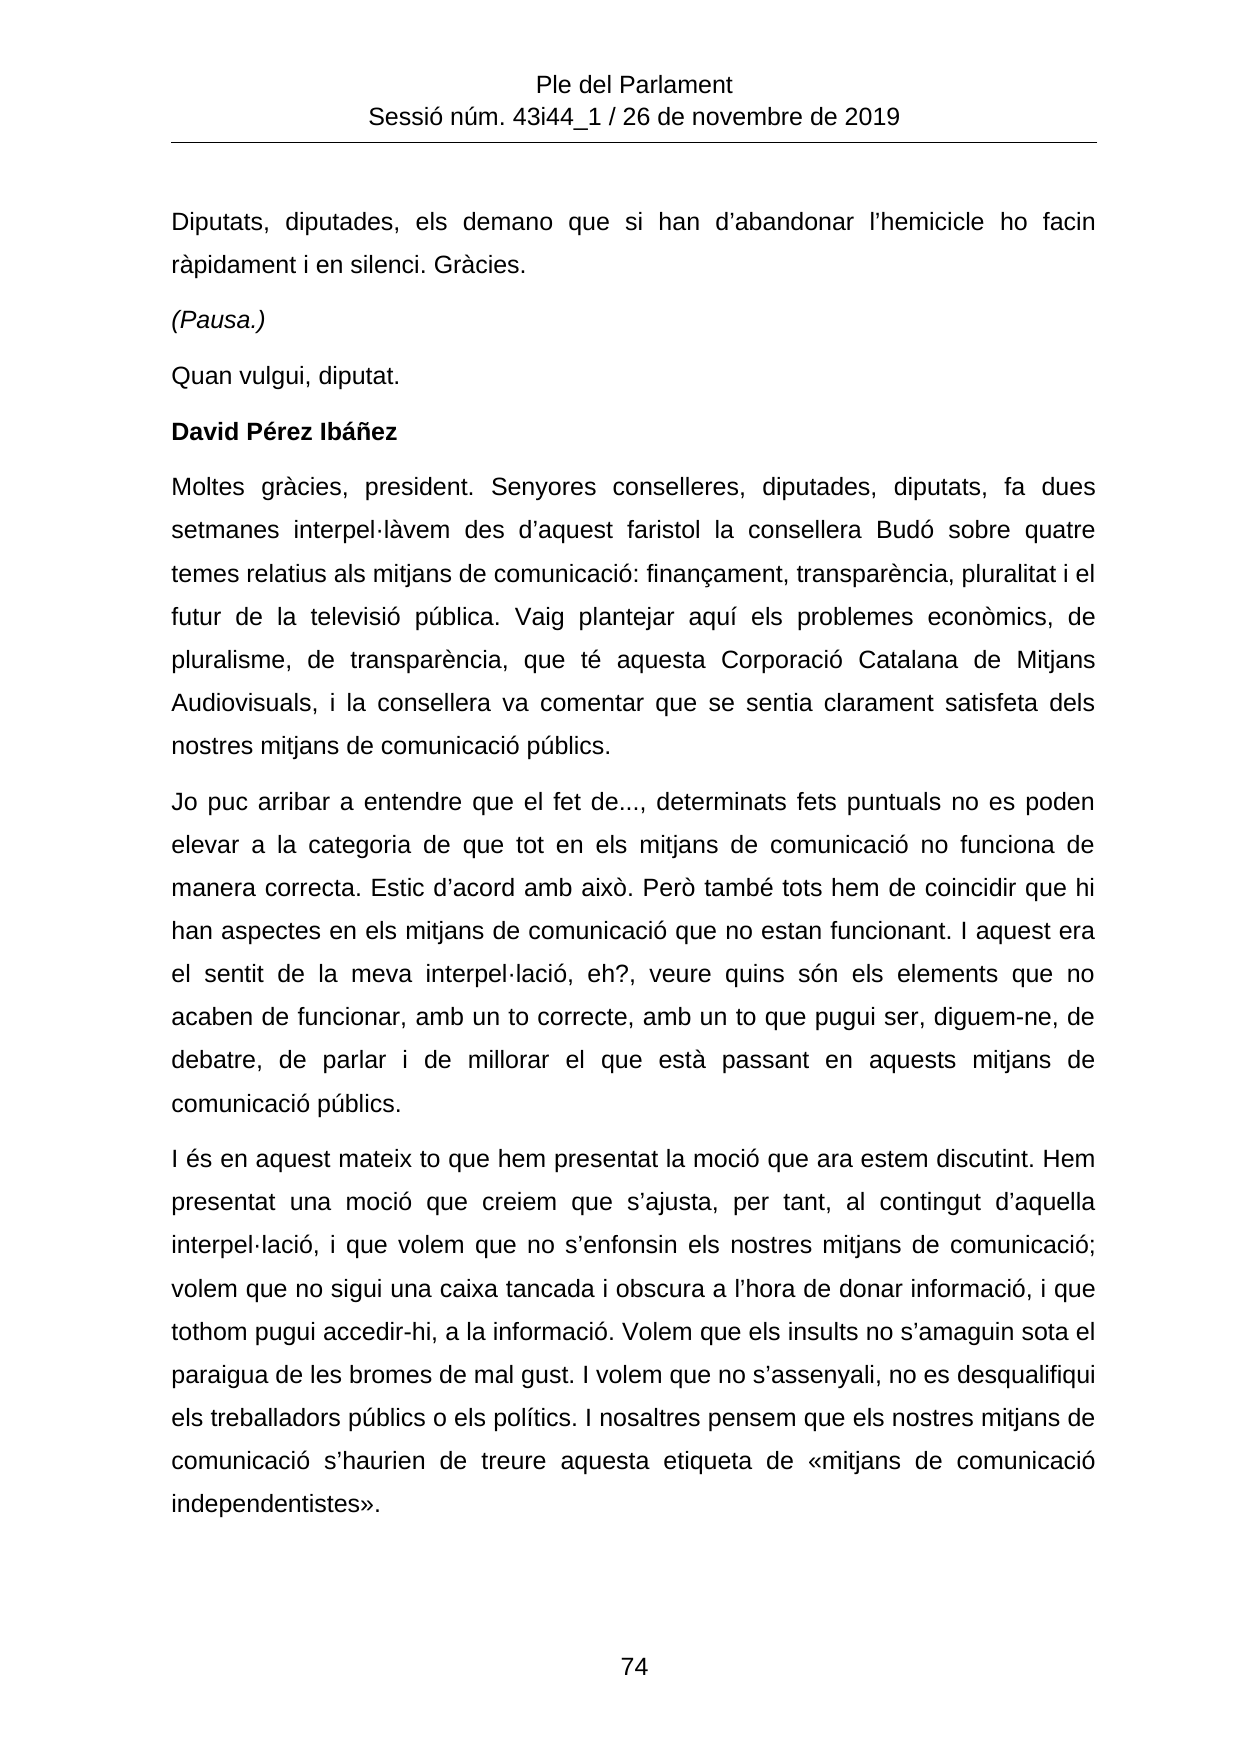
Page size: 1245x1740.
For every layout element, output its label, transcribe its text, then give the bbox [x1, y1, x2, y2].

text (Pausa.) [171, 306, 1097, 334]
text Moltes gràcies, president. Senyores conselleres, diputades, diputats, fa dues setmanes interpel·làvem des d’aquest faristol la consellera Budó sobre quatre temes relatius als mitjans de comunicació: finançament, transparència, pluralitat i el futur de la televisió pública. Vaig plantejar aquí els problemes econòmics, de pluralisme, de transparència, que té aquesta Corporació Catalana de Mitjans Audiovisuals, i la consellera va comentar que se sentia clarament satisfeta dels nostres mitjans de comunicació públics. [171, 472, 1097, 760]
text Quan vulgui, diputat. [171, 361, 1097, 390]
text I és en aquest mateix to que hem presentat la moció que ara estem discutint. Hem presentat una moció que creiem que s’ajusta, per tant, al contingut d’aquella interpel·lació, i que volem que no s’enfonsin els nostres mitjans de comunicació; volem que no sigui una caixa tancada i obscura a l’hora de donar informació, i que tothom pugui accedir-hi, a la informació. Volem que els insults no s’amaguin sota el paraigua de les bromes de mal gust. I volem que no s’assenyali, no es desqualifiqui els treballadors públics o els polítics. I nosaltres pensem que els nostres mitjans de comunicació s’haurien de treure aquesta etiqueta de «mitjans de comunicació independentistes». [171, 1144, 1097, 1518]
text Jo puc arribar a entendre que el fet de..., determinats fets puntuals no es poden elevar a la categoria de que tot en els mitjans de comunicació no funciona de manera correcta. Estic d’acord amb això. Però també tots hem de coincidir que hi han aspectes en els mitjans de comunicació que no estan funcionant. I aquest era el sentit de la meva interpel·lació, eh?, veure quins són els elements que no acaben de funcionar, amb un to correcte, amb un to que pugui ser, diguem-ne, de debatre, de parlar i de millorar el que està passant en aquests mitjans de comunicació públics. [171, 787, 1097, 1117]
text David Pérez Ibáñez [171, 417, 1097, 446]
text Diputats, diputades, els demano que si han d’abandonar l’hemicicle ho facin ràpidament i en silenci. Gràcies. [171, 207, 1097, 279]
